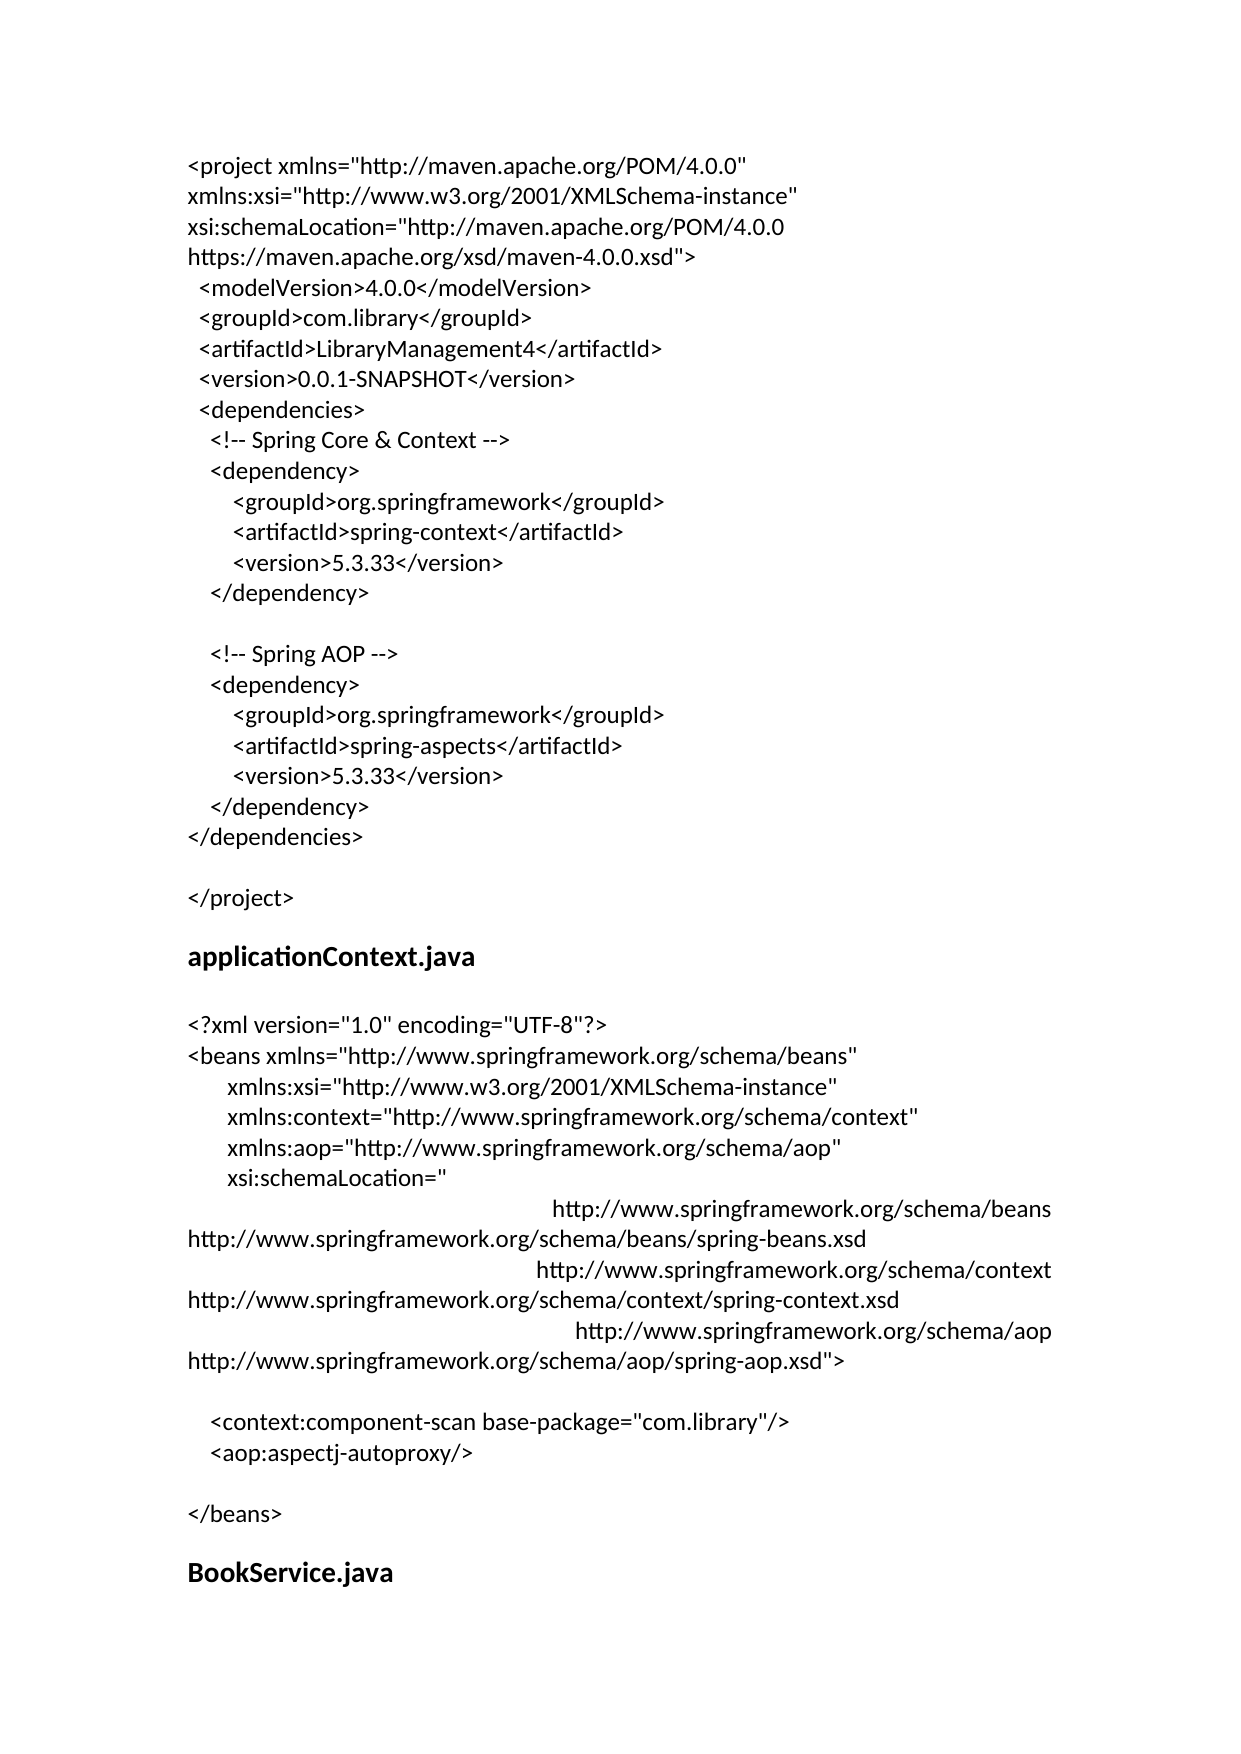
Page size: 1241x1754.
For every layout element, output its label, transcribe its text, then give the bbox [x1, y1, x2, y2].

text <version>5.3.33</version> [187, 760, 1053, 791]
text http://www.springframework.org/schema/aop http://www.springframework.org/schema/aop/spring-aop.xsd"> [187, 1315, 1053, 1376]
text <groupId>com.library</groupId> [187, 303, 1053, 333]
text http://www.springframework.org/schema/beans http://www.springframework.org/schema/beans/spring-beans.xsd [187, 1193, 1053, 1254]
text xsi:schemaLocation=" [187, 1162, 1053, 1193]
text <aop:aspectj-autoproxy/> [187, 1437, 1053, 1467]
text <groupId>org.springframework</groupId> [187, 486, 1053, 516]
text <version>0.0.1-SNAPSHOT</version> [187, 364, 1053, 394]
text BookService.java [187, 1554, 1053, 1589]
text applicationContext.java [187, 938, 1053, 974]
text <modelVersion>4.0.0</modelVersion> [187, 272, 1053, 303]
text <context:component-scan base-package="com.library"/> [187, 1406, 1053, 1437]
text </dependencies> [187, 821, 1053, 852]
text <artifactId>spring-aspects</artifactId> [187, 730, 1053, 760]
text xmlns:aop="http://www.springframework.org/schema/aop" [187, 1132, 1053, 1162]
text <project xmlns="http://maven.apache.org/POM/4.0.0" xmlns:xsi="http://www.w3.org/2001/XMLSchema-instance" xsi:schemaLocation="http://maven.apache.org/POM/4.0.0 https://maven.apache.org/xsd/maven-4.0.0.xsd"> [187, 150, 1053, 272]
text <dependency> [187, 455, 1053, 486]
text </project> [187, 882, 1053, 913]
text </beans> [187, 1498, 1053, 1528]
text http://www.springframework.org/schema/context http://www.springframework.org/schema/context/spring-context.xsd [187, 1254, 1053, 1315]
text xmlns:xsi="http://www.w3.org/2001/XMLSchema-instance" [187, 1071, 1053, 1101]
text </dependency> [187, 577, 1053, 608]
text <beans xmlns="http://www.springframework.org/schema/beans" [187, 1040, 1053, 1071]
text <dependency> [187, 669, 1053, 699]
text <!-- Spring Core & Context --> [187, 425, 1053, 455]
text <artifactId>spring-context</artifactId> [187, 516, 1053, 547]
text <dependencies> [187, 394, 1053, 425]
text <artifactId>LibraryManagement4</artifactId> [187, 333, 1053, 364]
text <?xml version="1.0" encoding="UTF-8"?> [187, 1010, 1053, 1040]
text xmlns:context="http://www.springframework.org/schema/context" [187, 1101, 1053, 1132]
text <groupId>org.springframework</groupId> [187, 699, 1053, 730]
text </dependency> [187, 791, 1053, 821]
text <!-- Spring AOP --> [187, 638, 1053, 669]
text <version>5.3.33</version> [187, 547, 1053, 577]
